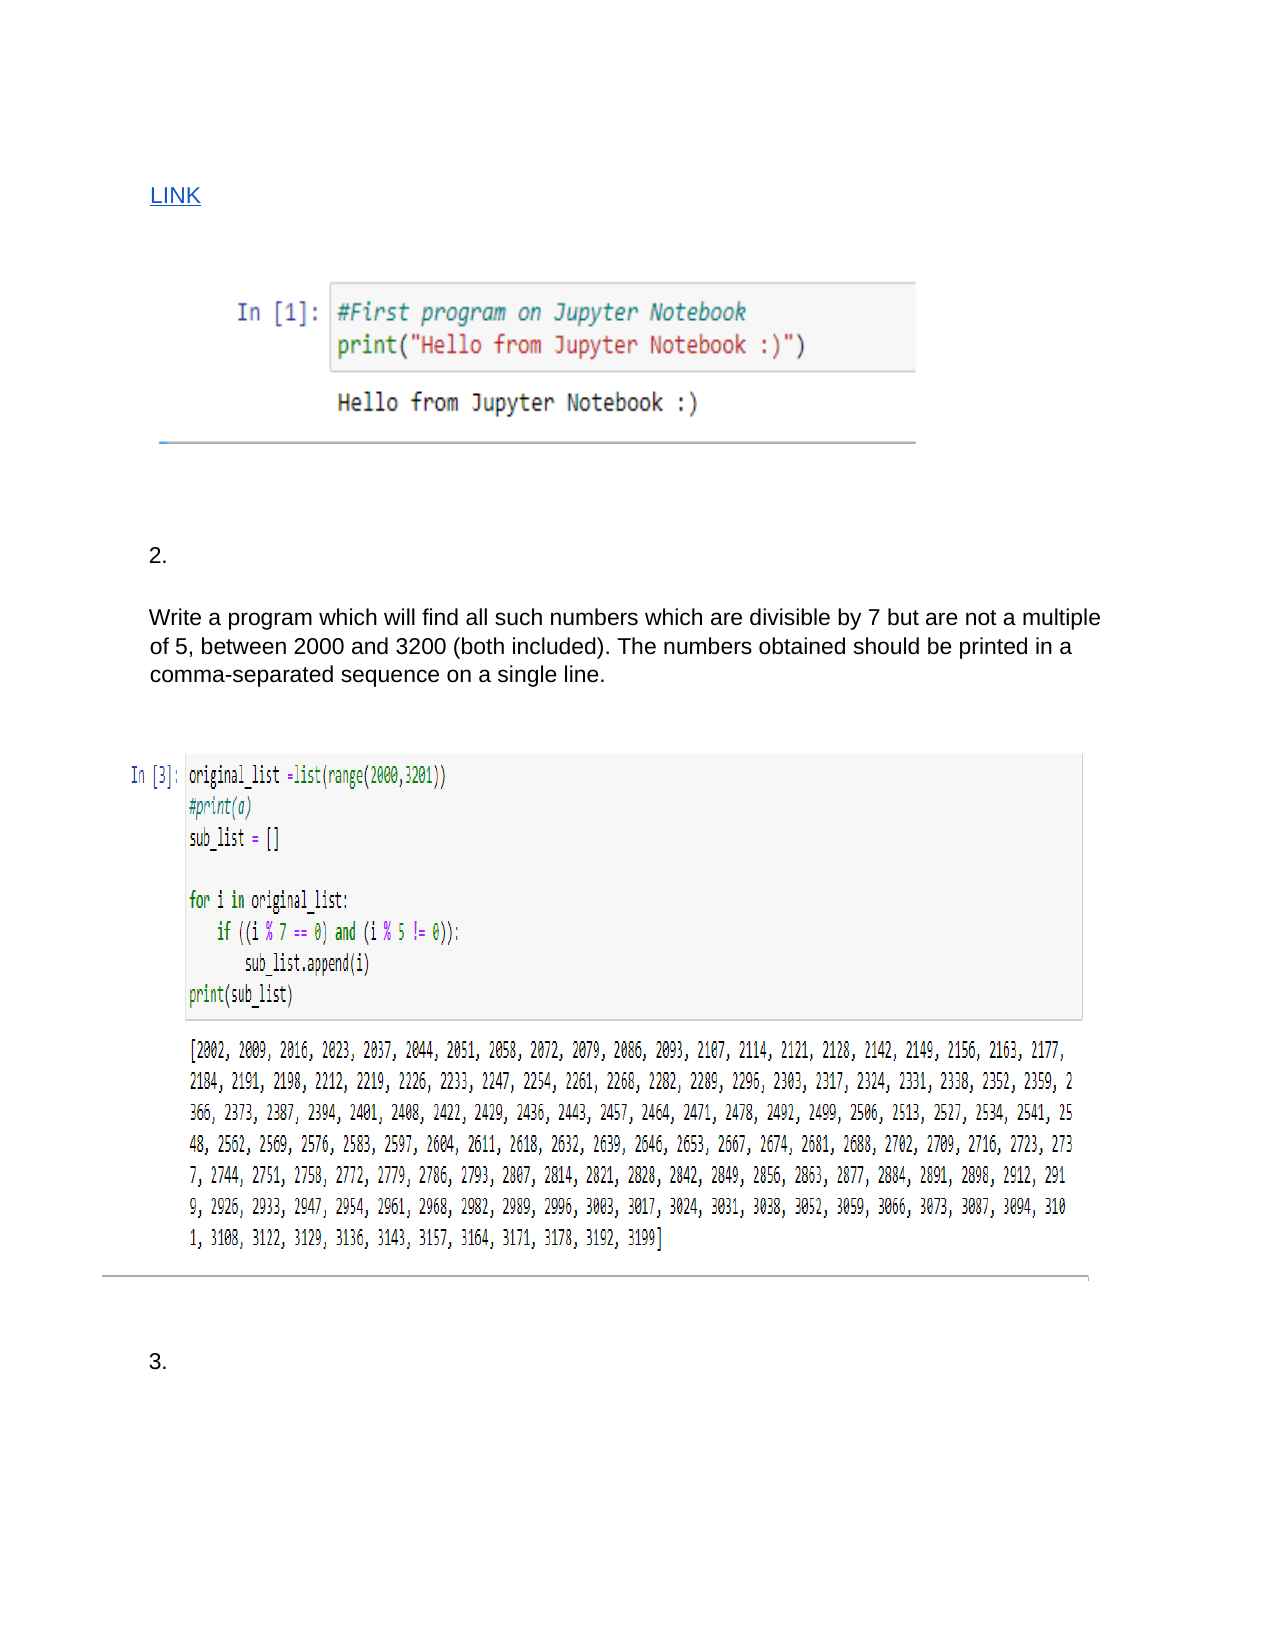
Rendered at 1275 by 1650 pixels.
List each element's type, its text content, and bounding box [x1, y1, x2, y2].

text 2. [148, 542, 1118, 568]
picture [102, 754, 1099, 1281]
text LINK [150, 182, 1118, 209]
picture [150, 245, 916, 444]
text Write a program which will find all such numbers which are divisible by 7 but are not a multiple of 5, between 2000 and 3200 (both included). The numbers obtained should be printed in a comma-separated sequence on a single line. [148, 604, 1118, 688]
text 3. [148, 1348, 1118, 1374]
